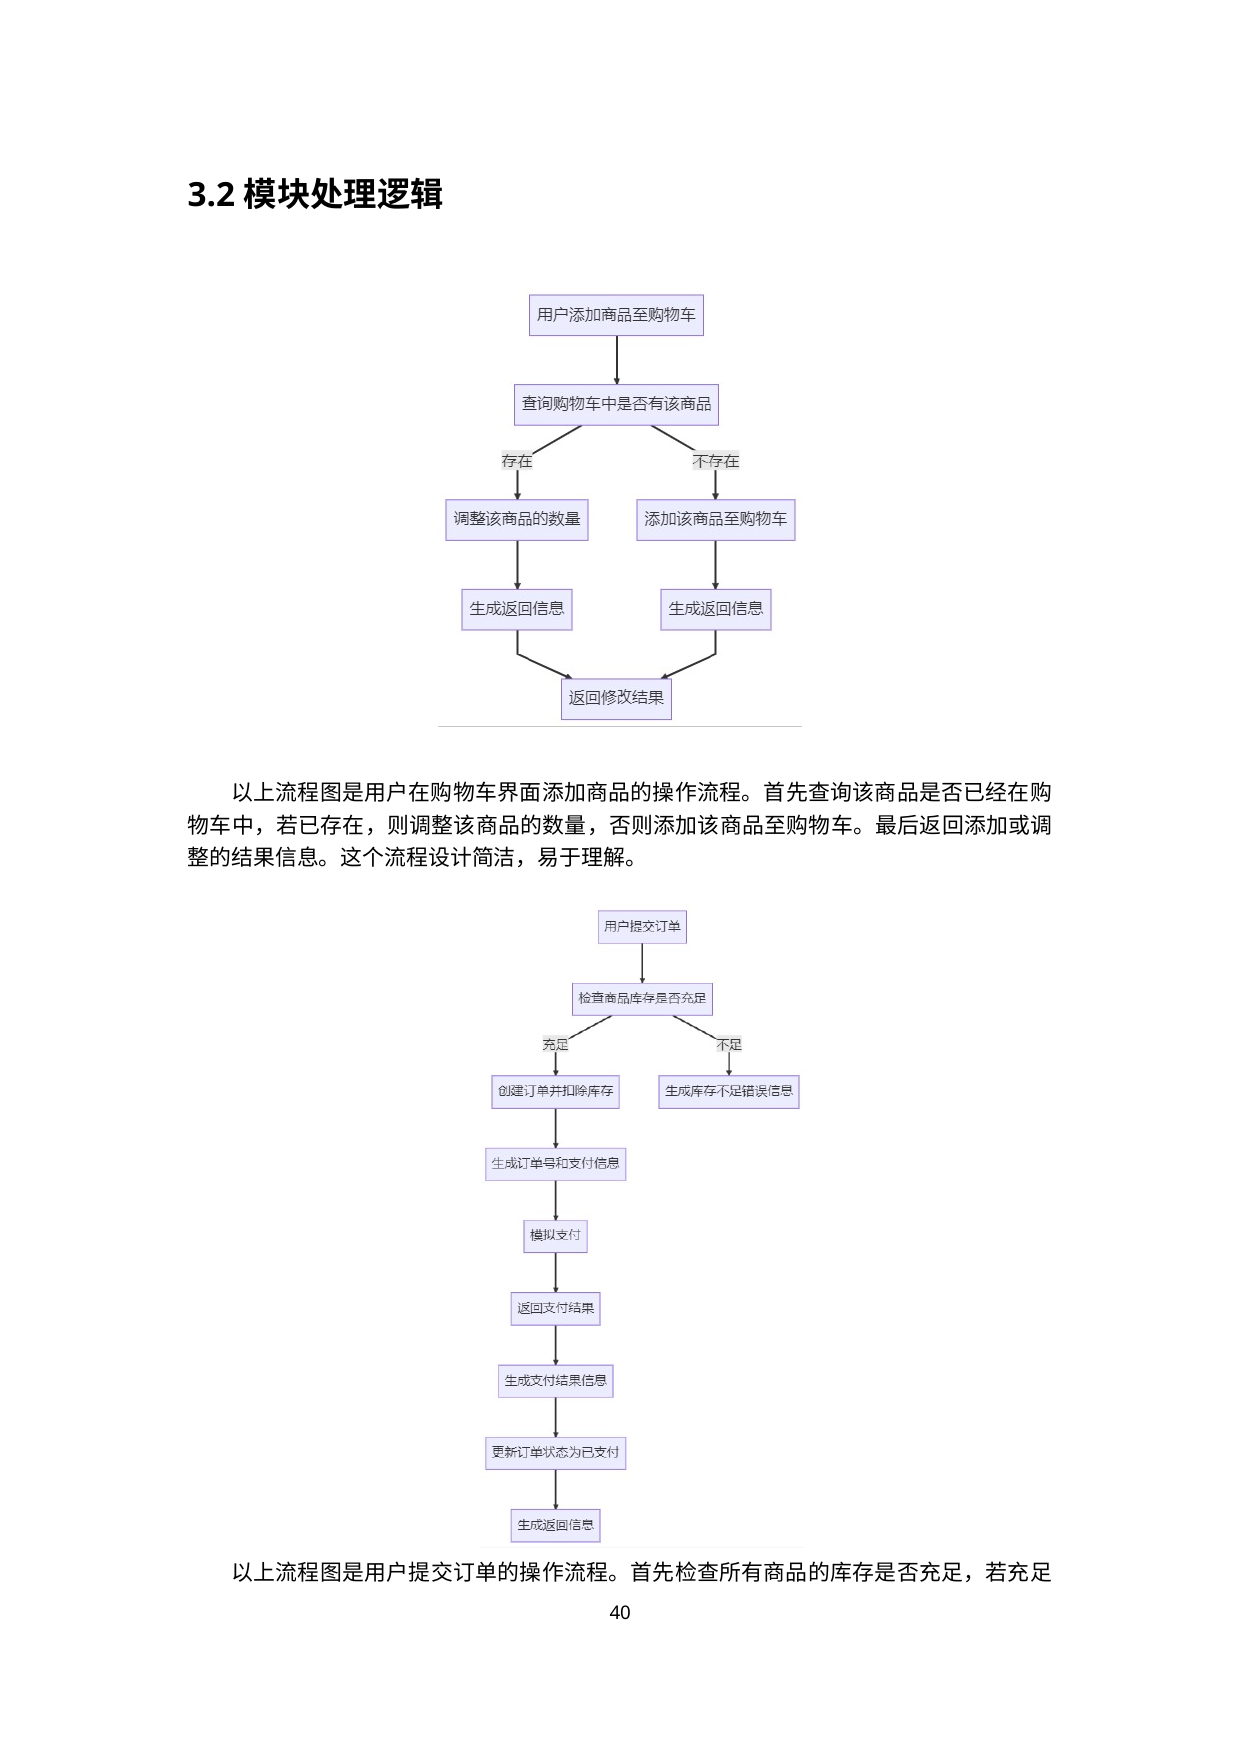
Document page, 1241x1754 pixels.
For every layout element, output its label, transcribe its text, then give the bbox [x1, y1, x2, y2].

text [187, 1555, 1053, 1587]
text 以上流程图是用户在购物车界面添加商品的操作流程。首先查询该商品是否已经在购物车中，若已存在，则调整该商品的数量，否则添加该商品至购物车。最后返回添加或调整的结果信息。这个流程设计简洁，易于理解。 [187, 775, 1053, 872]
subtitle 3.2 模块处理逻辑 [187, 160, 1053, 225]
picture [479, 904, 805, 1548]
picture [438, 287, 802, 727]
